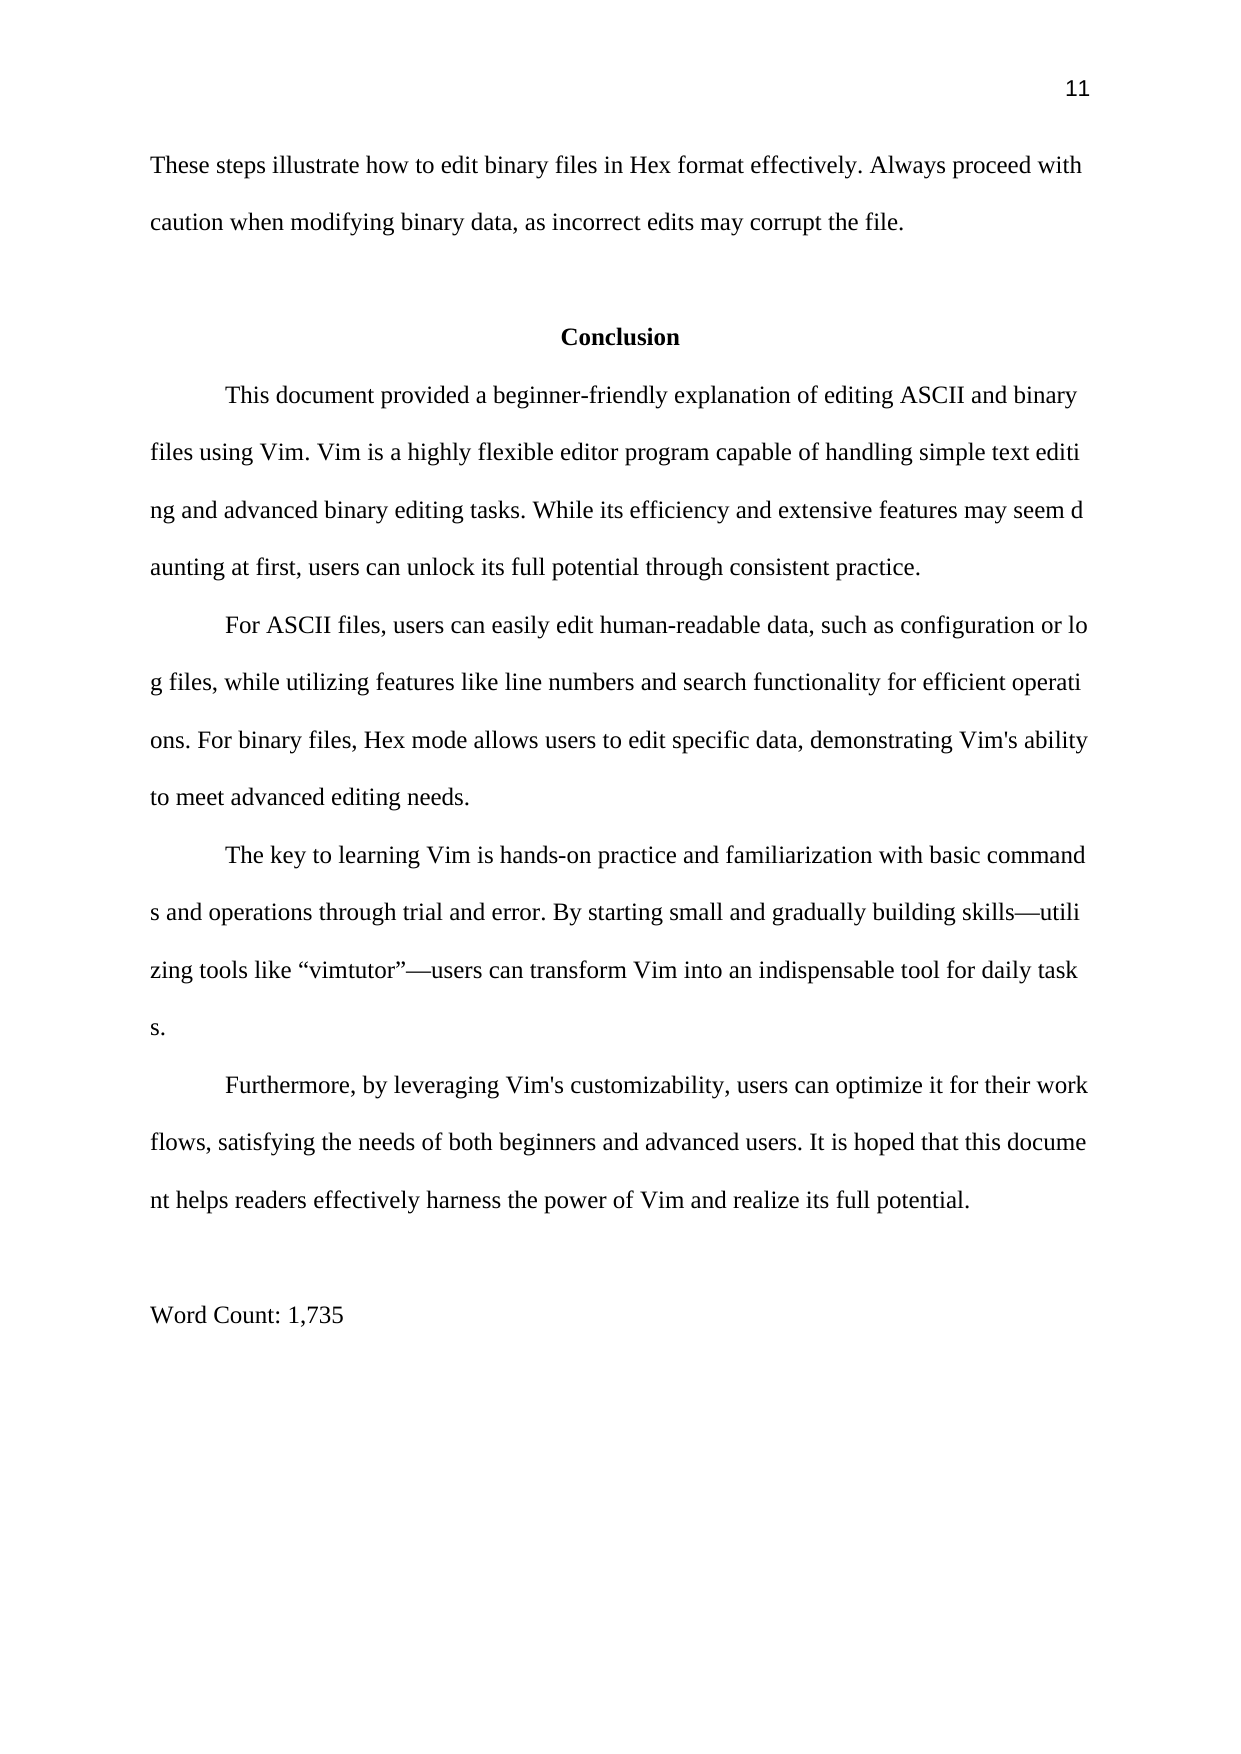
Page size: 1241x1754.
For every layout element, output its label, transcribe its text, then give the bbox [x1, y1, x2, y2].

text These steps illustrate how to edit binary files in Hex format effectively. Always proceed with caution when modifying binary data, as incorrect edits may corrupt the file. [150, 150, 1090, 236]
text This document provided a beginner-friendly explanation of editing ASCII and binary files using Vim. Vim is a highly flexible editor program capable of handling simple text editing and advanced binary editing tasks. While its efficiency and extensive features may seem daunting at first, users can unlock its full potential through consistent practice. [150, 380, 1090, 581]
text Furthermore, by leveraging Vim's customizability, users can optimize it for their workflows, satisfying the needs of both beginners and advanced users. It is hoped that this document helps readers effectively harness the power of Vim and realize its full potential. [150, 1070, 1090, 1214]
text The key to learning Vim is hands-on practice and familiarization with basic commands and operations through trial and error. By starting small and gradually building skills—utilizing tools like “vimtutor”—users can transform Vim into an indispensable tool for daily tasks. [150, 840, 1090, 1041]
text Conclusion [150, 322, 1090, 351]
text For ASCII files, users can easily edit human-readable data, such as configuration or log files, while utilizing features like line numbers and search functionality for efficient operations. For binary files, Hex mode allows users to edit specific data, demonstrating Vim's ability to meet advanced editing needs. [150, 610, 1090, 811]
text Word Count: 1,735 [150, 1300, 1090, 1329]
